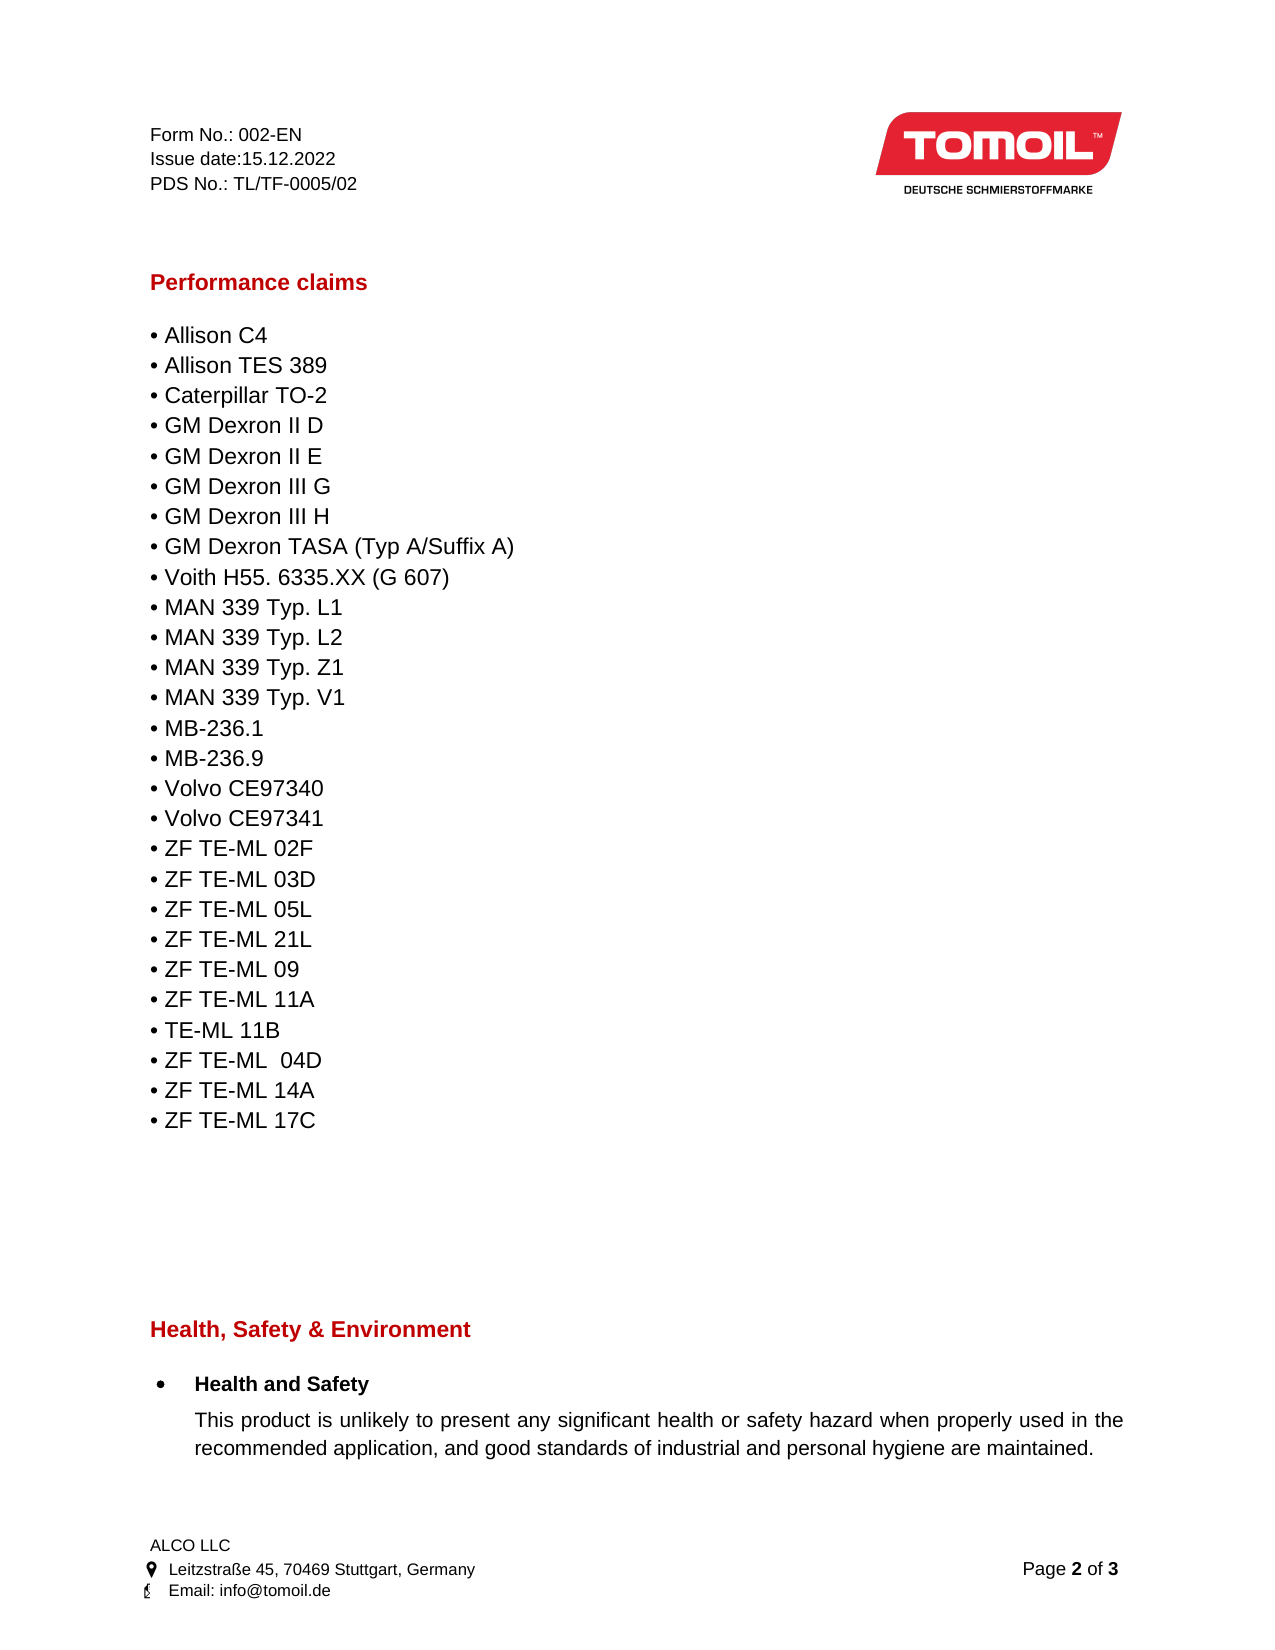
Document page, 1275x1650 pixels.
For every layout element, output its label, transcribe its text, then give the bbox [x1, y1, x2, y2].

text Health, Safety & Environment [150, 1316, 1125, 1343]
text This product is unlikely to present any significant health or safety hazard when properly used in the recommended application, and good standards of industrial and personal hygiene are maintained. [194, 1408, 1125, 1459]
picture [141, 1558, 163, 1599]
picture [871, 73, 1125, 209]
text • Allison C4 • Allison TES 389 • Caterpillar TO-2 • GM Dexron II D • GM Dexron II E • GM Dexron III G • GM Dexron III H • GM Dexron TASA (Typ A/Suffix A) • Voith H55. 6335.XX (G 607) • MAN 339 Typ. L1 • MAN 339 Typ. L2 • MAN 339 Typ. Z1 • MAN 339 Typ. V1 • MB-236.1 • MB-236.9 • Volvo CE97340 • Volvo CE97341 • ZF TE-ML 02F • ZF TE-ML 03D • ZF TE-ML 05L • ZF TE-ML 21L • ZF TE-ML 09 • ZF TE-ML 11A • TE-ML 11B • ZF TE-ML 04D • ZF TE-ML 14A • ZF TE-ML 17C [150, 322, 1125, 1134]
list Health and Safety [157, 1372, 1125, 1396]
text Performance claims [150, 269, 1125, 296]
